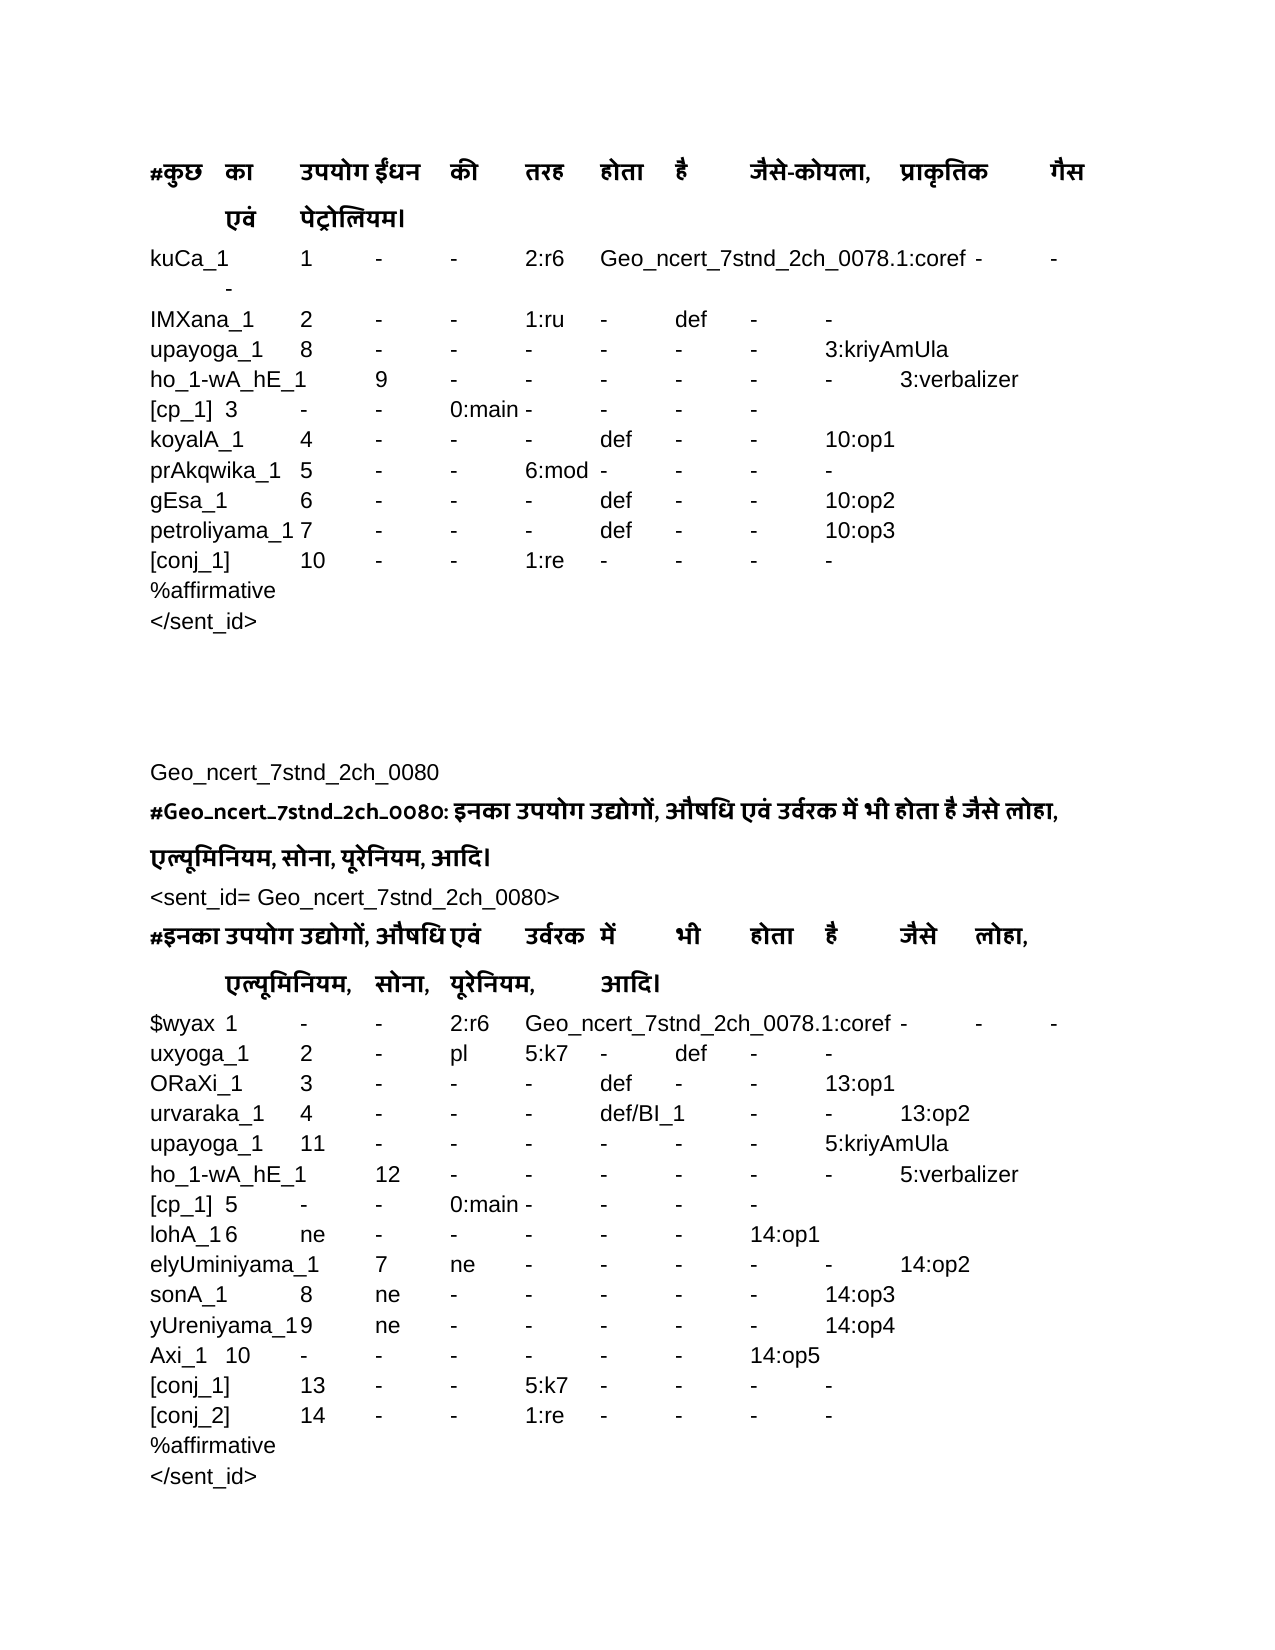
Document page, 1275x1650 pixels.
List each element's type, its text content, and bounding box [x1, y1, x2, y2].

text #Geo_ncert_7stnd_2ch_0080: इनका उपयोग उद्योगों, औषधि एवं उर्वरक में भी होता है जैसे लोहा, एल्यूमिनियम, सोना, यूरेनियम, आदि। [150, 789, 1125, 878]
text kuCa_1 1 - - 2:r6 Geo_ncert_7stnd_2ch_0078.1:coref - - - [150, 245, 1125, 302]
text IMXana_1 2 - - 1:ru - def - - [150, 306, 1125, 332]
text [cp_1] 5 - - 0:main - - - - [150, 1191, 1125, 1217]
text [conj_1] 13 - - 5:k7 - - - - [150, 1372, 1125, 1398]
text gEsa_1 6 - - - def - - 10:op2 [150, 487, 1125, 513]
text [cp_1] 3 - - 0:main - - - - [150, 396, 1125, 423]
text %affirmative [150, 577, 1125, 604]
text #इनका उपयोग उद्योगों, औषधि एवं उर्वरक में भी होता है जैसे लोहा, एल्यूमिनियम, सोना, यूरेनियम, आदि। [150, 914, 1125, 1003]
text ho_1-wA_hE_1 9 - - - - - - 3:verbalizer [150, 366, 1125, 392]
text koyalA_1 4 - - - def - - 10:op1 [150, 426, 1125, 453]
text upayoga_1 8 - - - - - - 3:kriyAmUla [150, 336, 1125, 362]
text yUreniyama_1 9 ne - - - - - 14:op4 [150, 1312, 1125, 1338]
text Geo_ncert_7stnd_2ch_0080 [150, 759, 1125, 785]
text urvaraka_1 4 - - - def/BI_1 - - 13:op2 [150, 1100, 1125, 1127]
text upayoga_1 11 - - - - - - 5:kriyAmUla [150, 1130, 1125, 1157]
text sonA_1 8 ne - - - - - 14:op3 [150, 1281, 1125, 1308]
text [conj_1] 10 - - 1:re - - - - [150, 547, 1125, 574]
text Axi_1 10 - - - - - - 14:op5 [150, 1342, 1125, 1368]
text ORaXi_1 3 - - - def - - 13:op1 [150, 1070, 1125, 1096]
text </sent_id> [150, 608, 1125, 634]
text #कुछ का उपयोग ईंधन की तरह होता है जैसे-कोयला, प्राकृतिक गैस एवं पेट्रोलियम। [150, 150, 1125, 239]
text elyUminiyama_1 7 ne - - - - - 14:op2 [150, 1251, 1125, 1278]
text petroliyama_1 7 - - - def - - 10:op3 [150, 517, 1125, 543]
text ho_1-wA_hE_1 12 - - - - - - 5:verbalizer [150, 1161, 1125, 1187]
text $wyax 1 - - 2:r6 Geo_ncert_7stnd_2ch_0078.1:coref - - - [150, 1009, 1125, 1036]
text [conj_2] 14 - - 1:re - - - - [150, 1402, 1125, 1429]
text <sent_id= Geo_ncert_7stnd_2ch_0080> [150, 884, 1125, 911]
text prAkqwika_1 5 - - 6:mod - - - - [150, 457, 1125, 483]
text </sent_id> [150, 1463, 1125, 1489]
text lohA_1 6 ne - - - - - 14:op1 [150, 1221, 1125, 1247]
text uxyoga_1 2 - pl 5:k7 - def - - [150, 1040, 1125, 1066]
text %affirmative [150, 1432, 1125, 1459]
